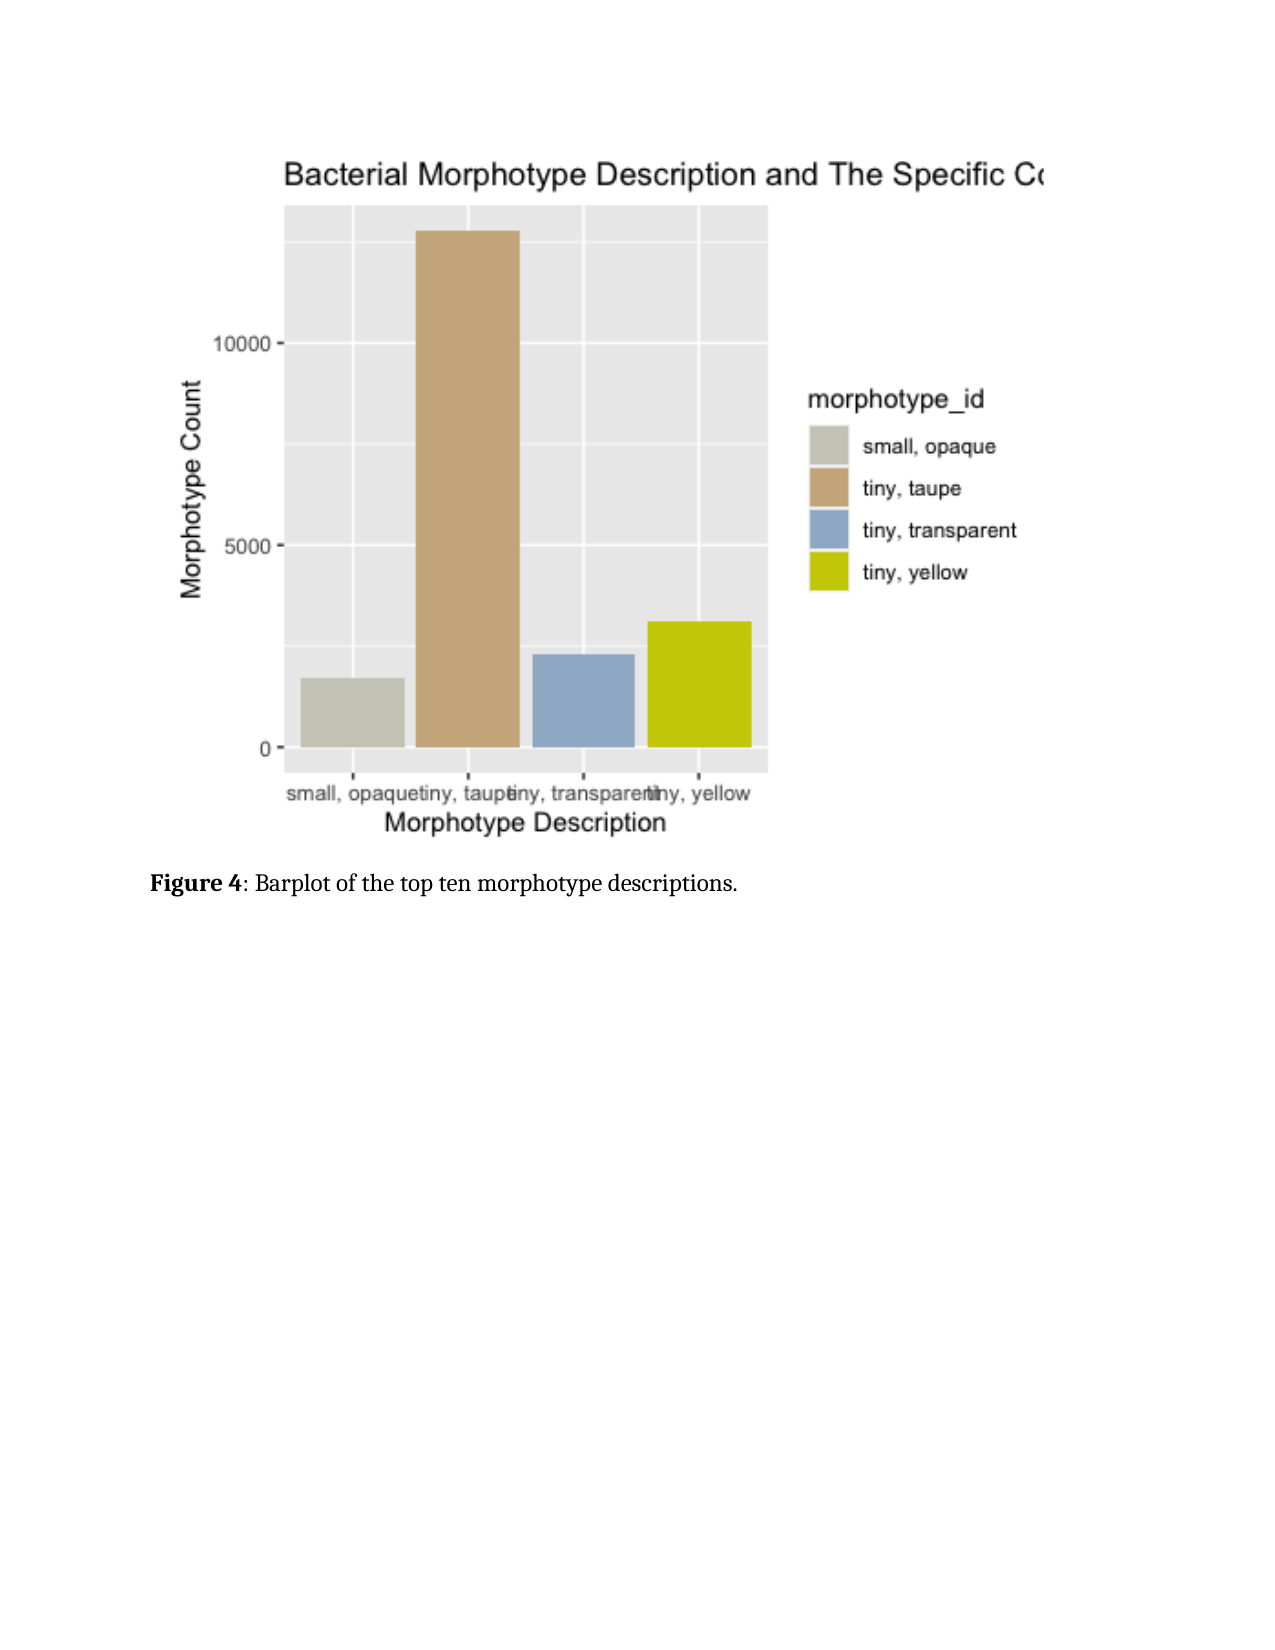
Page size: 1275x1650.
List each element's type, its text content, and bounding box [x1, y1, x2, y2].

text Figure 4: Barplot of the top ten morphotype descriptions. [150, 869, 1125, 897]
picture [168, 150, 1044, 850]
